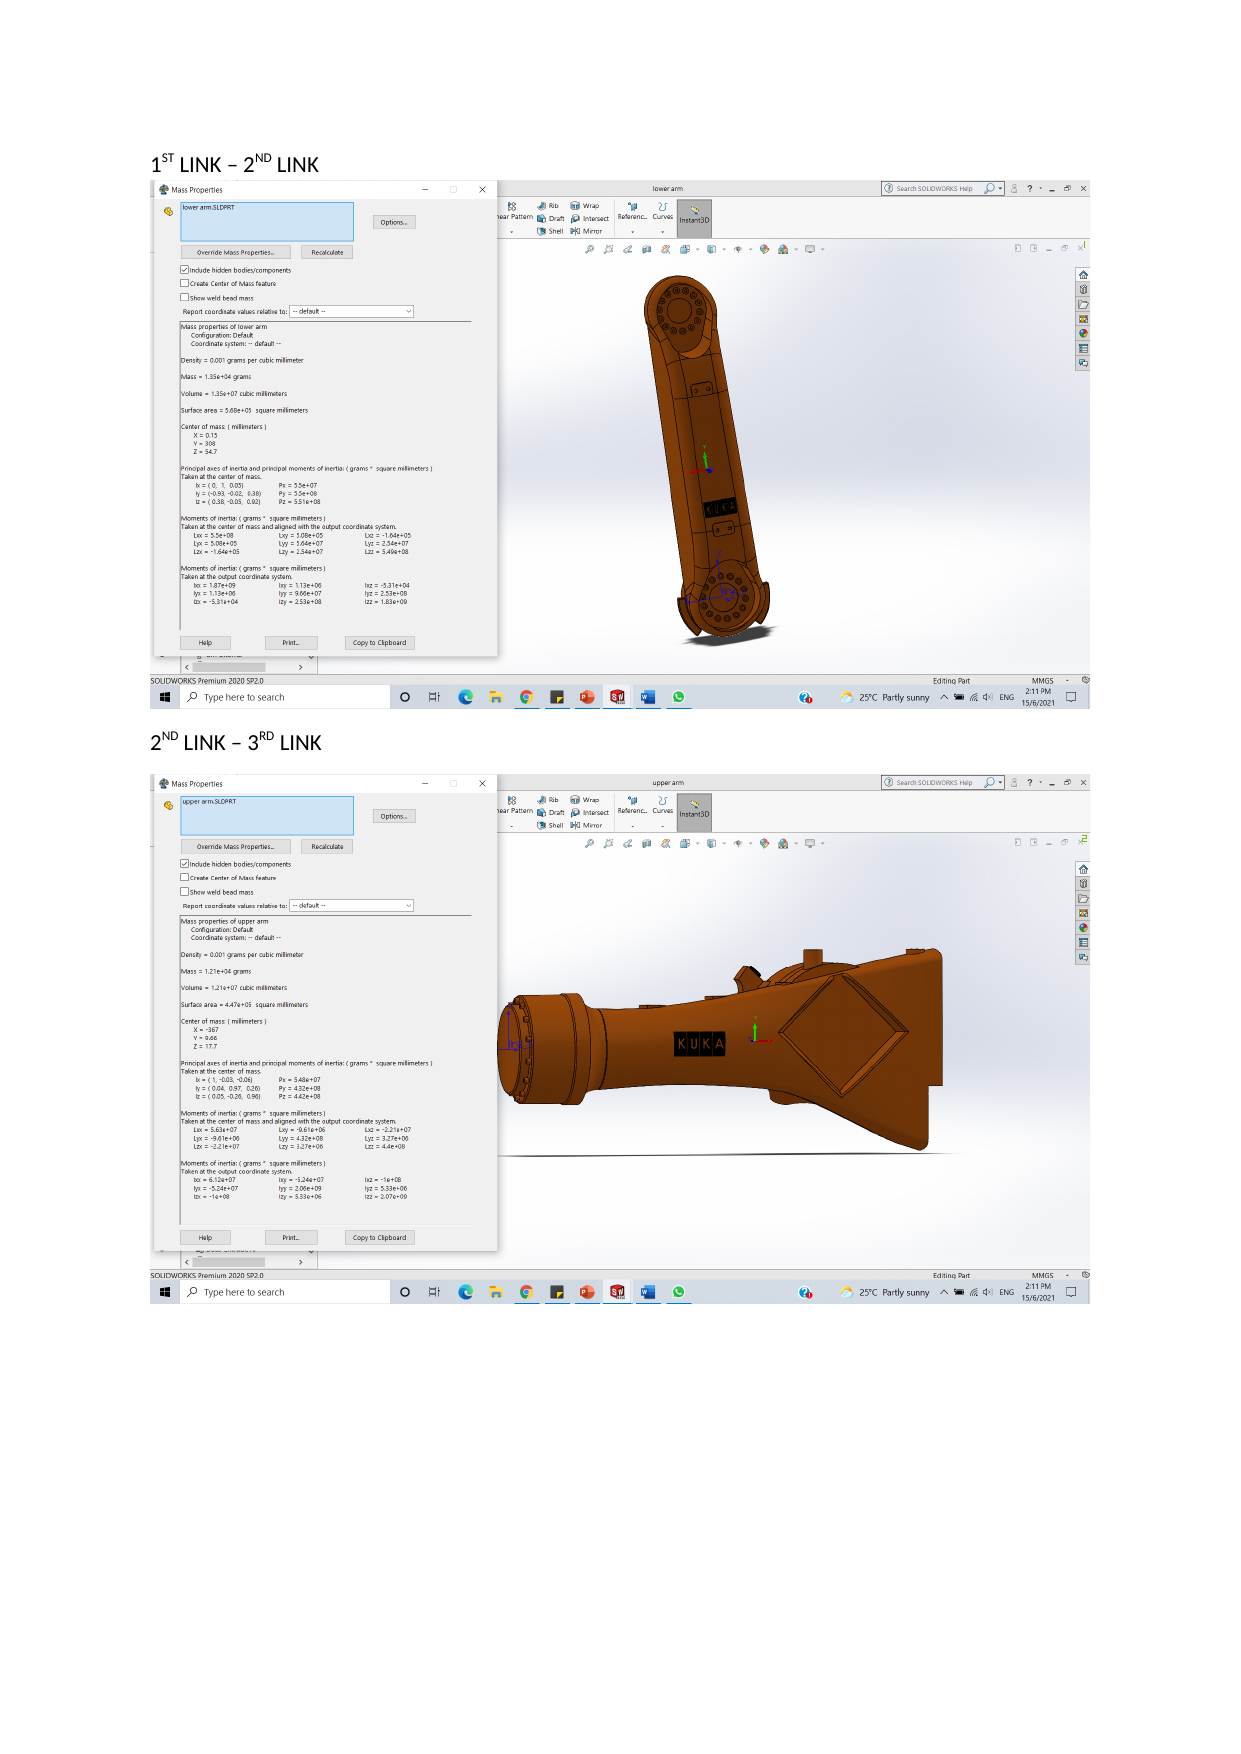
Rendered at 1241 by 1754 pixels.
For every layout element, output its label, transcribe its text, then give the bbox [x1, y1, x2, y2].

picture [150, 774, 1091, 1304]
picture [150, 180, 1091, 709]
text 2ND LINK – 3RD LINK [150, 728, 1090, 756]
text 1ST LINK – 2ND LINK [150, 150, 1090, 180]
